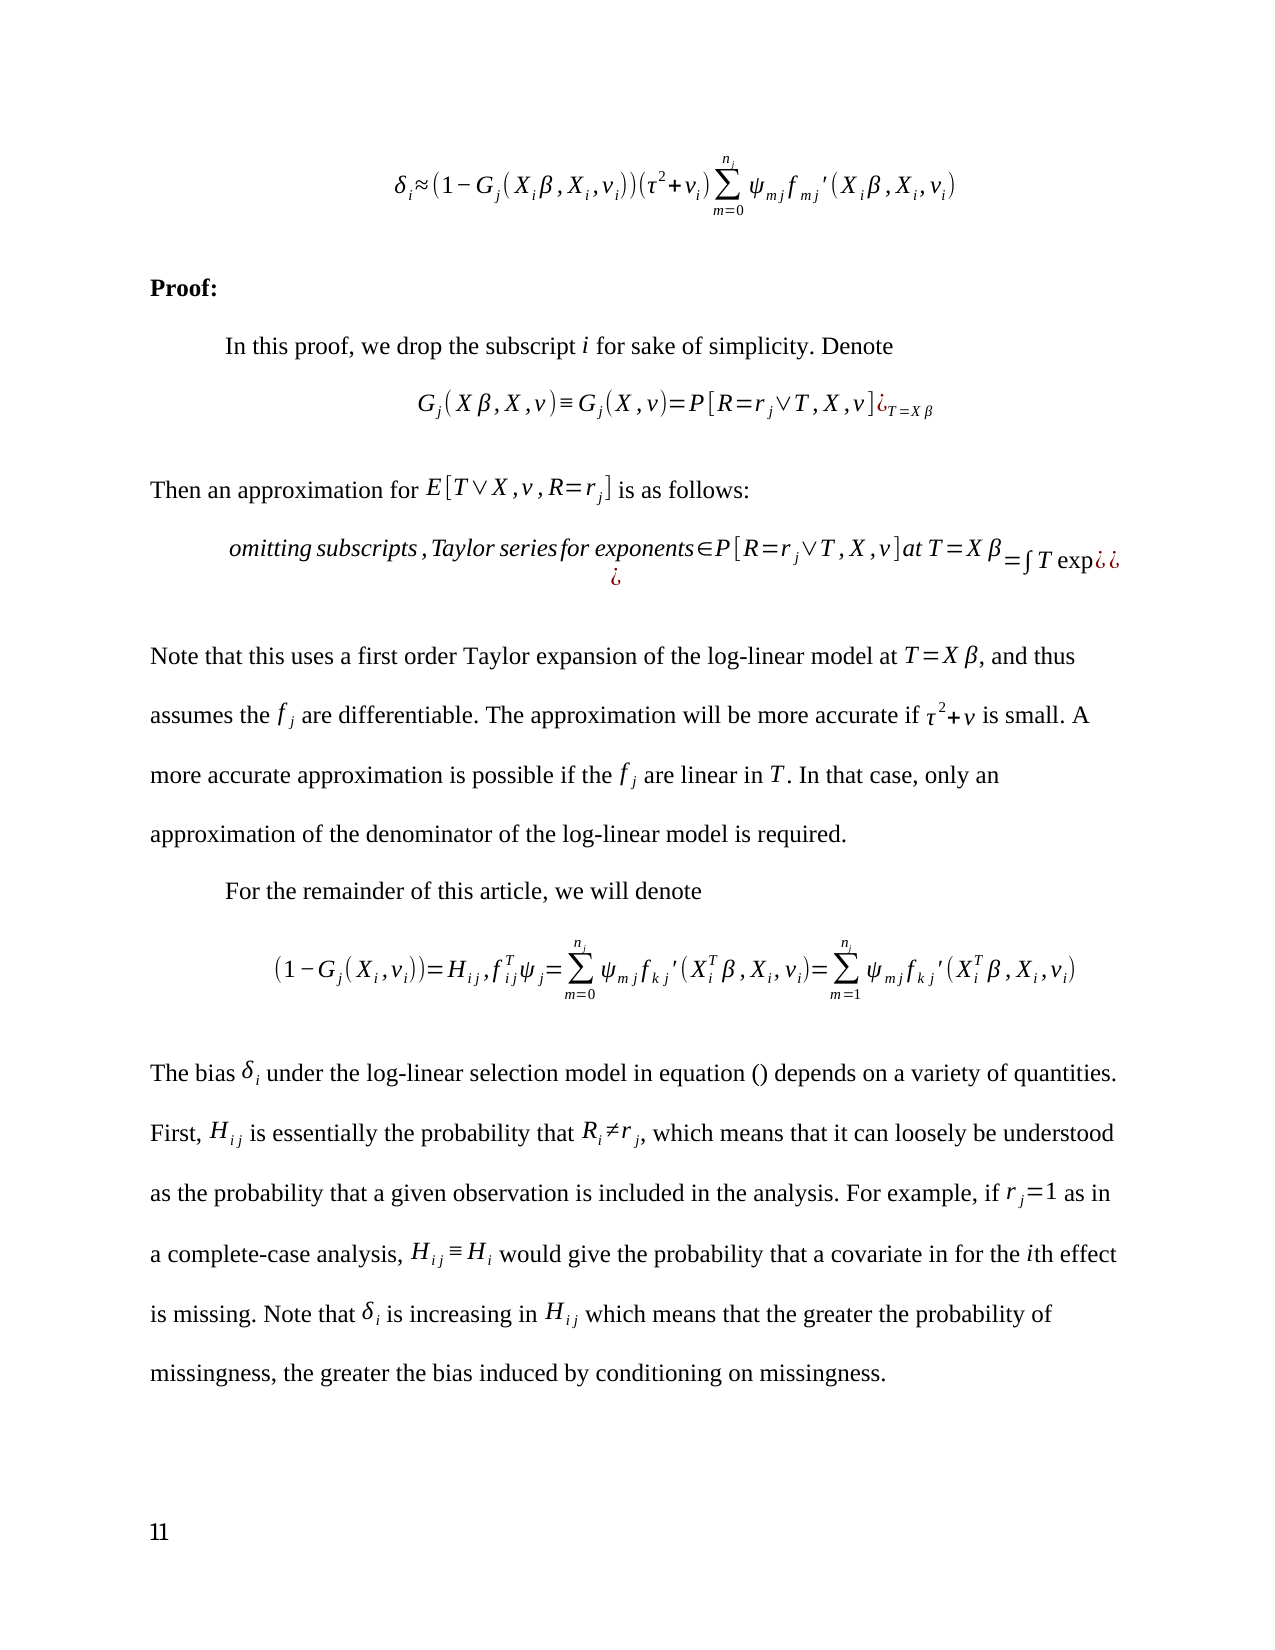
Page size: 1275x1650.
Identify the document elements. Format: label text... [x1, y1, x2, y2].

text For the remainder of this article, we will denote [150, 876, 1125, 905]
text Then an approximation for is as follows: [150, 474, 1125, 505]
text The bias under the log-linear selection model in equation () depends on a variety of quantities. First, is essentially the probability that , which means that it can loosely be understood as the probability that a given observation is included in the analysis. For example, if as in a complete-case analysis, would give the probability that a covariate in for the th effect is missing. Note that is increasing in which means that the greater the probability of missingness, the greater the bias induced by conditioning on missingness. [150, 1057, 1125, 1386]
text In this proof, we drop the subscript for sake of simplicity. Denote [150, 331, 1125, 359]
text Note that this uses a first order Taylor expansion of the log-linear model at , and thus assumes the are differentiable. The approximation will be more accurate if is small. A more accurate approximation is possible if the are linear in . In that case, only an approximation of the denominator of the log-linear model is required. [150, 641, 1125, 848]
text Proof: [150, 273, 1125, 302]
